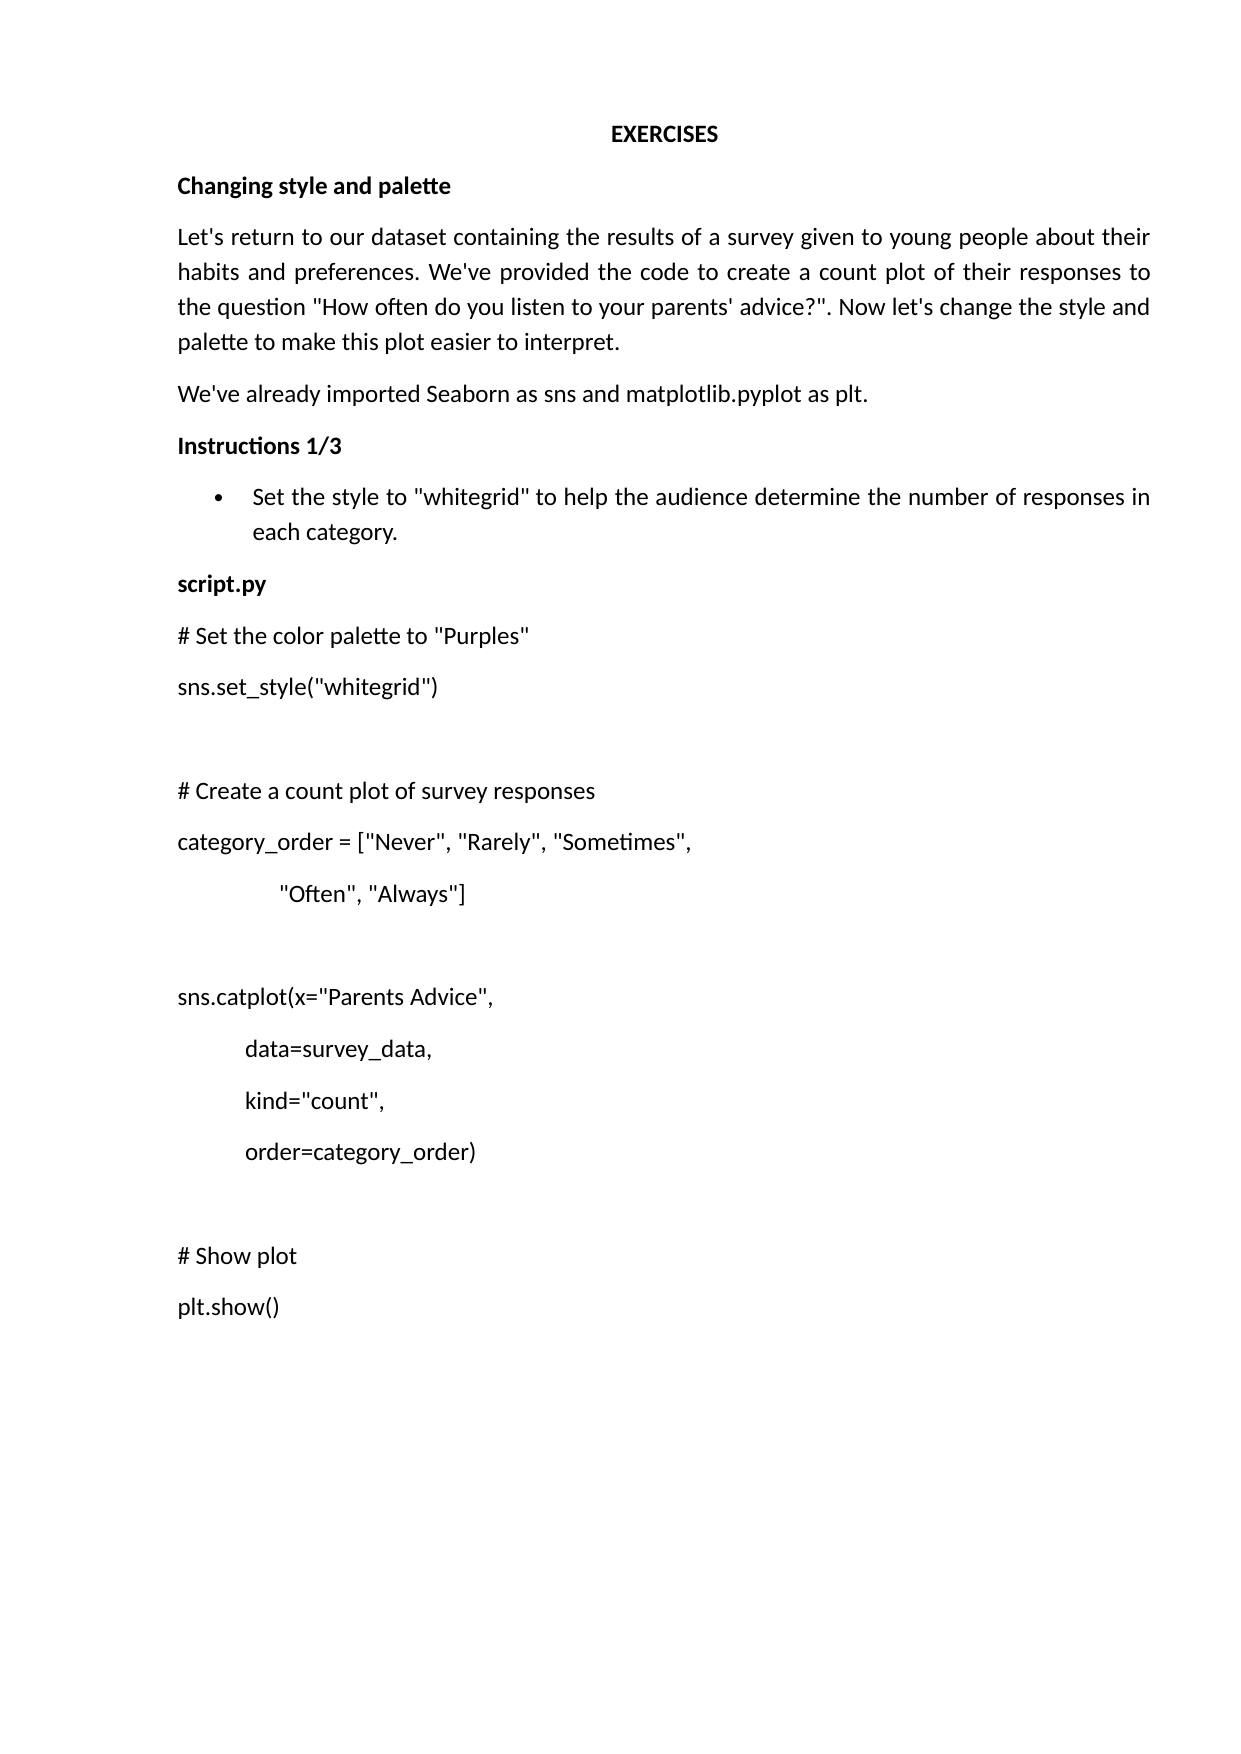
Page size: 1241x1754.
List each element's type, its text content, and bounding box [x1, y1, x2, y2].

text plt.show() [177, 1291, 1152, 1322]
text Changing style and palette [177, 170, 1152, 200]
text EXERCISES [177, 118, 1152, 149]
text order=category_order) [177, 1136, 1152, 1167]
list Set the style to "whitegrid" to help the audience determine the number of responses in each category. [215, 481, 1152, 547]
text # Create a count plot of survey responses [177, 775, 1152, 805]
text sns.set_style("whitegrid") [177, 671, 1152, 702]
text script.py [177, 568, 1152, 599]
text data=survey_data, [177, 1033, 1152, 1064]
text # Show plot [177, 1240, 1152, 1270]
text Let's return to our dataset containing the results of a survey given to young people about their habits and preferences. We've provided the code to create a count plot of their responses to the question "How often do you listen to your parents' advice?". Now let's change the style and palette to make this plot easier to interpret. [177, 221, 1152, 357]
text sns.catplot(x="Parents Advice", [177, 981, 1152, 1012]
text category_order = ["Never", "Rarely", "Sometimes", [177, 826, 1152, 857]
text kind="count", [177, 1085, 1152, 1115]
text "Often", "Always"] [177, 878, 1152, 909]
text # Set the color palette to "Purples" [177, 620, 1152, 650]
text We've already imported Seaborn as sns and matplotlib.pyplot as plt. [177, 378, 1152, 409]
text Instructions 1/3 [177, 430, 1152, 460]
